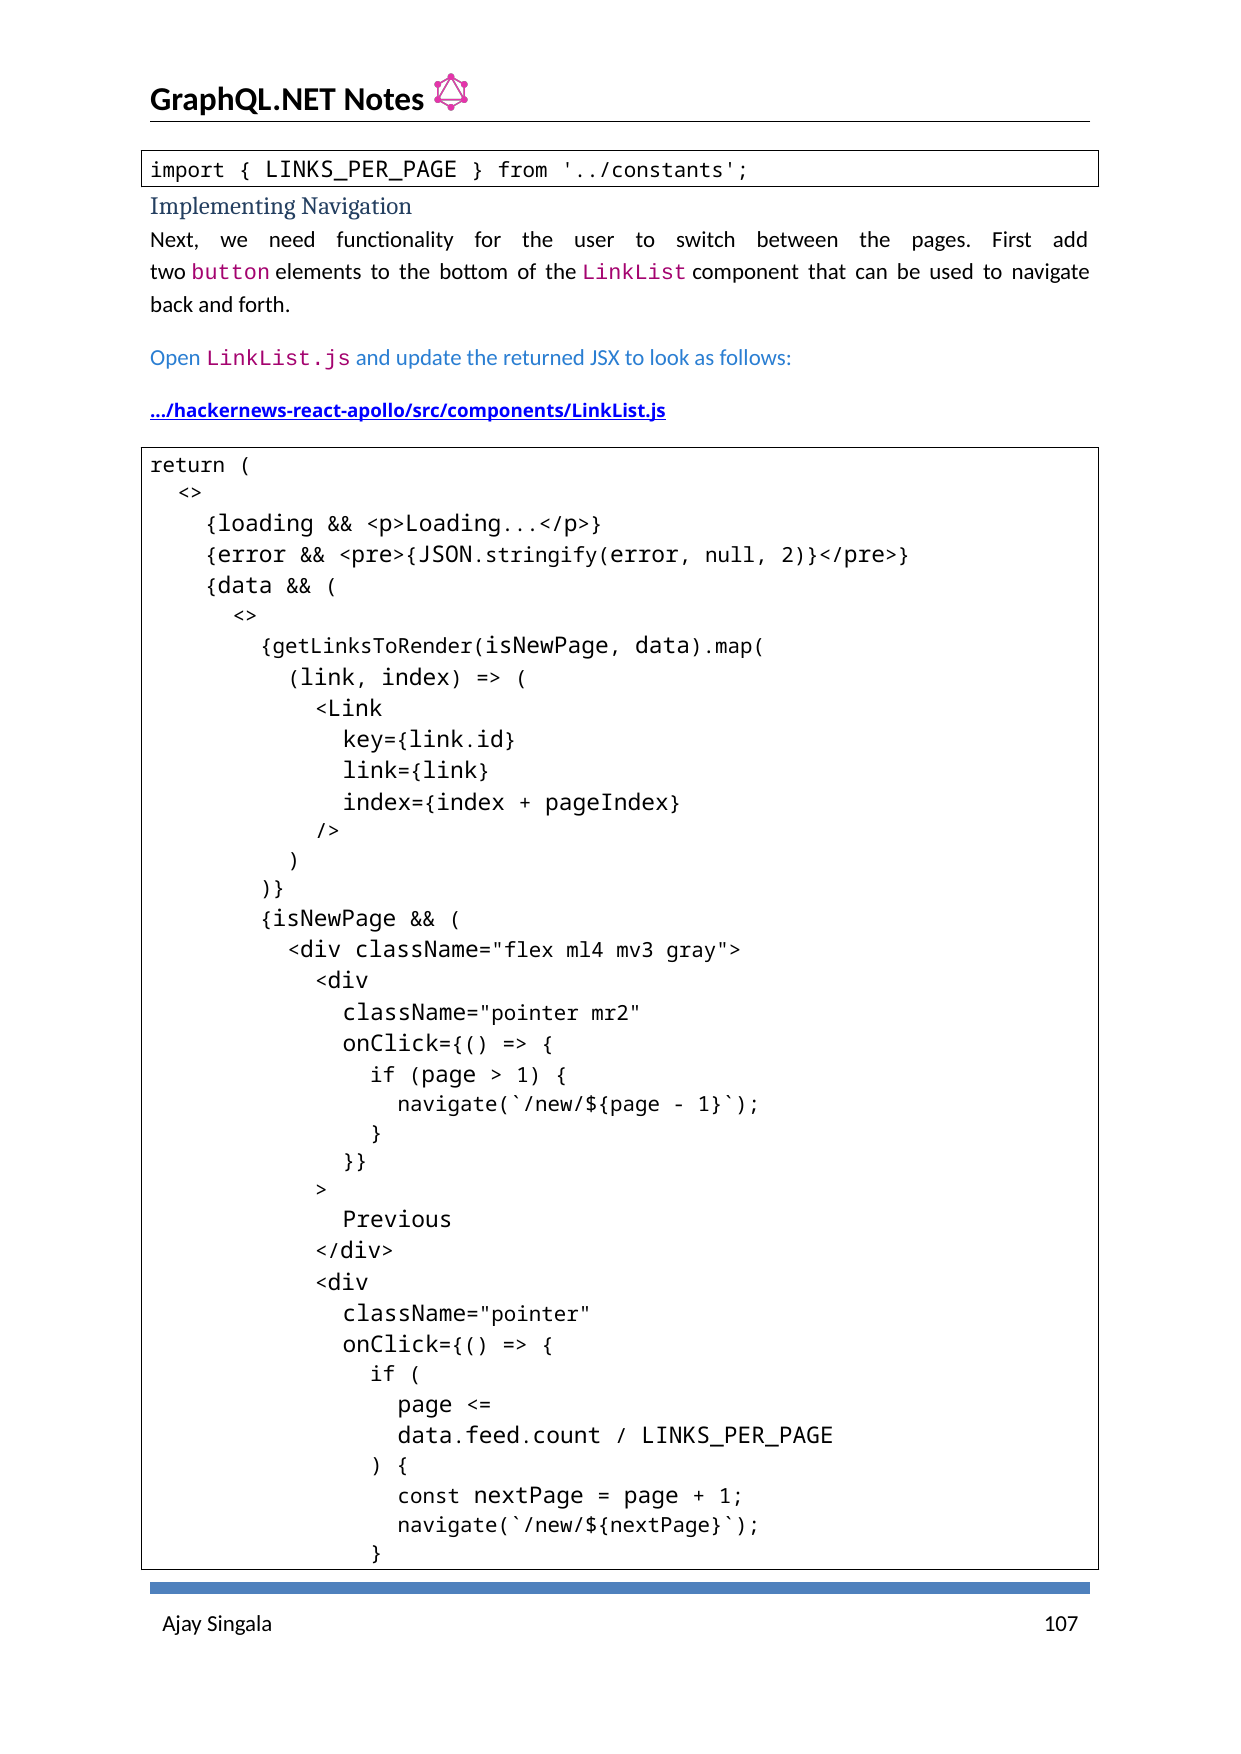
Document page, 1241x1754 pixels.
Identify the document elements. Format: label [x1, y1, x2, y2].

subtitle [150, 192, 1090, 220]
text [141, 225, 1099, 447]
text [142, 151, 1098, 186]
picture [432, 73, 469, 111]
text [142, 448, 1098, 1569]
